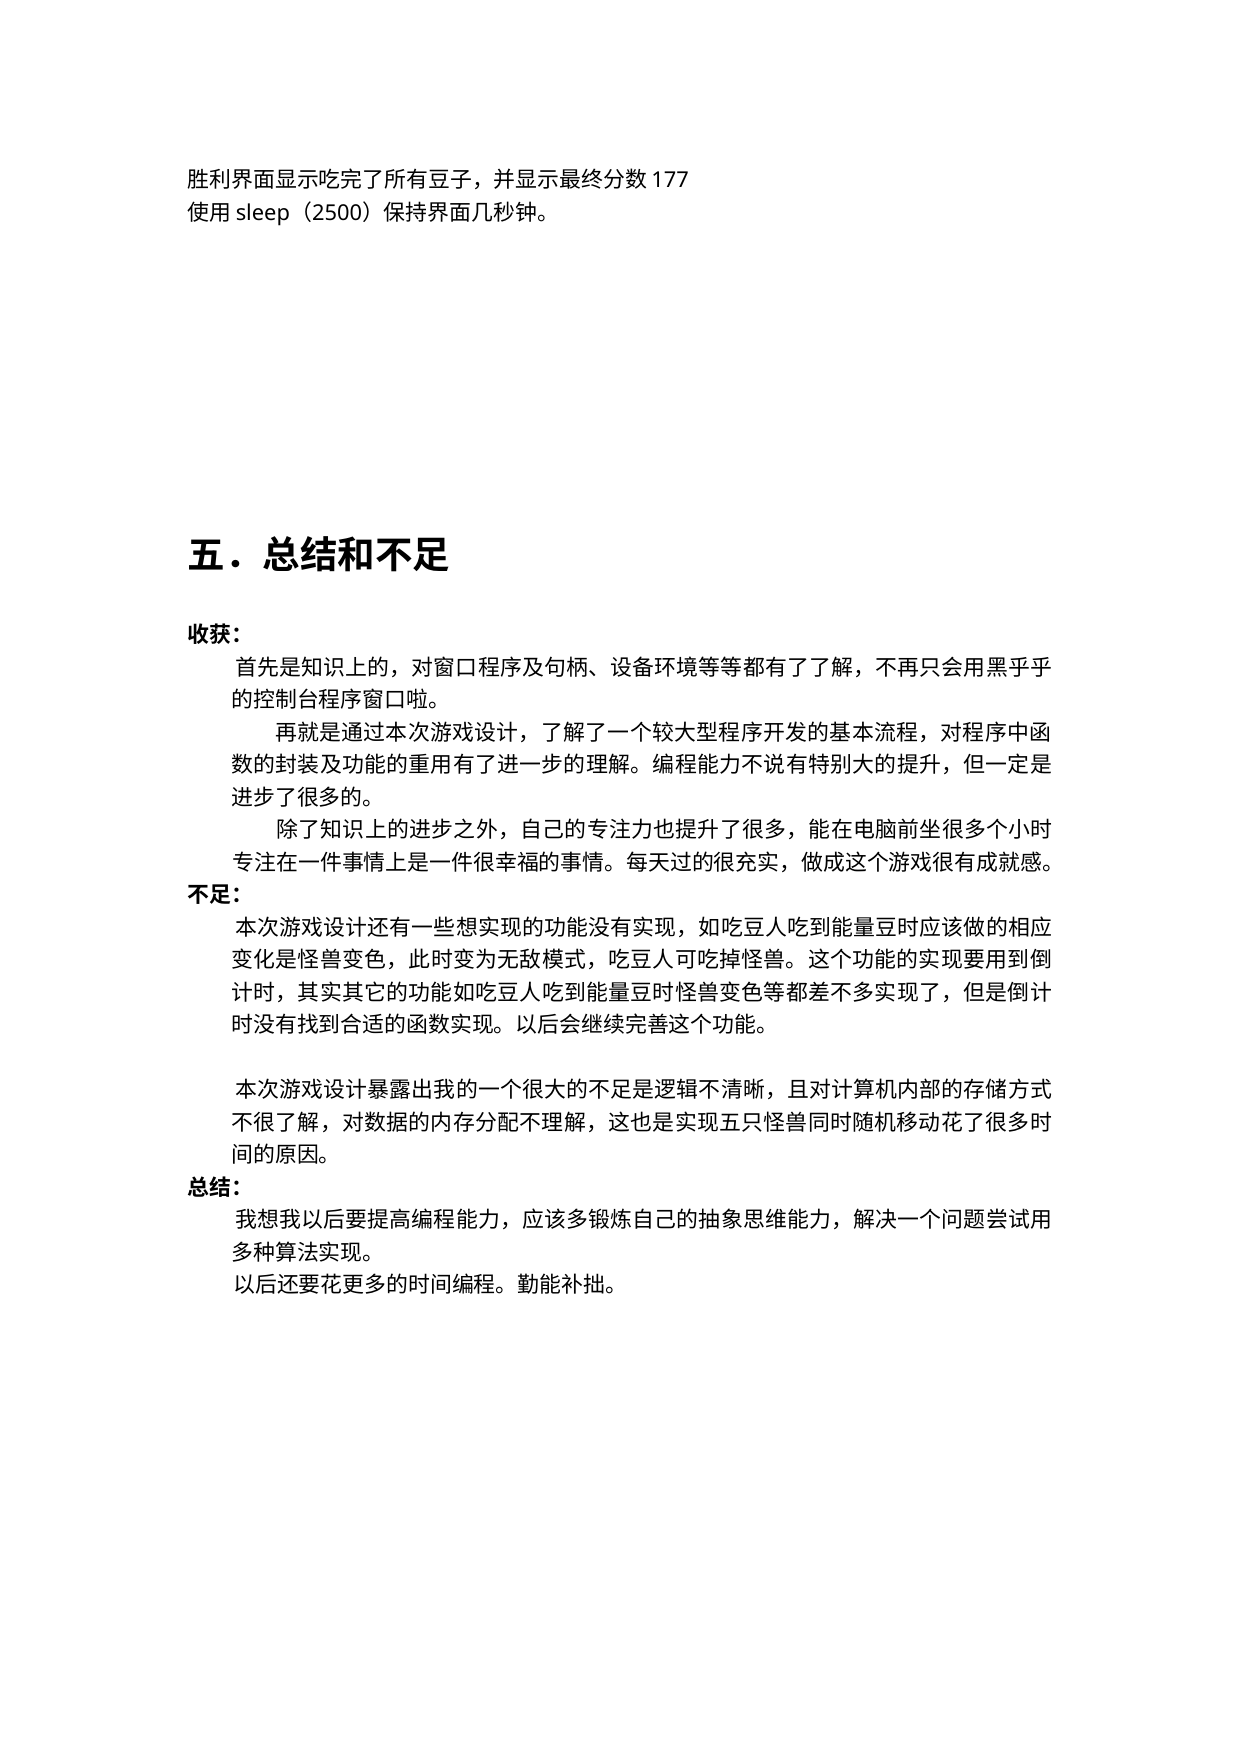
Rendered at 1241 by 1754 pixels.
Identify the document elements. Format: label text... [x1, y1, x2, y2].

text 五．总结和不足 [187, 519, 1053, 584]
text 收获： [187, 617, 1053, 649]
text 本次游戏设计暴露出我的一个很大的不足是逻辑不清晰，且对计算机内部的存储方式不很了解，对数据的内存分配不理解，这也是实现五只怪兽同时随机移动花了很多时间的原因。 [187, 1072, 1053, 1169]
text 胜利界面显示吃完了所有豆子，并显示最终分数177 [187, 162, 1053, 194]
text 总结： [187, 1169, 1053, 1202]
list 除了知识上的进步之外，自己的专注力也提升了很多，能在电脑前坐很多个小时、专注在一件事情上是一件很幸福的事情。每天过的很充实，做成这个游戏很有成就感。 [232, 812, 1053, 877]
text 我想我以后要提高编程能力，应该多锻炼自己的抽象思维能力，解决一个问题尝试用多种算法实现。 [187, 1202, 1053, 1267]
text 以后还要花更多的时间编程。勤能补拙。 [187, 1267, 1053, 1299]
text 使用sleep（2500）保持界面几秒钟。 [187, 194, 1053, 227]
text 不足： [187, 877, 1053, 909]
text 再就是通过本次游戏设计，了解了一个较大型程序开发的基本流程，对程序中函数的封装及功能的重用有了进一步的理解。编程能力不说有特别大的提升，但一定是进步了很多的。 [231, 714, 1053, 812]
text 本次游戏设计还有一些想实现的功能没有实现，如吃豆人吃到能量豆时应该做的相应变化是怪兽变色，此时变为无敌模式，吃豆人可吃掉怪兽。这个功能的实现要用到倒计时，其实其它的功能如吃豆人吃到能量豆时怪兽变色等都差不多实现了，但是倒计时没有找到合适的函数实现。以后会继续完善这个功能。 [187, 909, 1053, 1039]
text 首先是知识上的，对窗口程序及句柄、设备环境等等都有了了解，不再只会用黑乎乎的控制台程序窗口啦。 [187, 649, 1053, 714]
